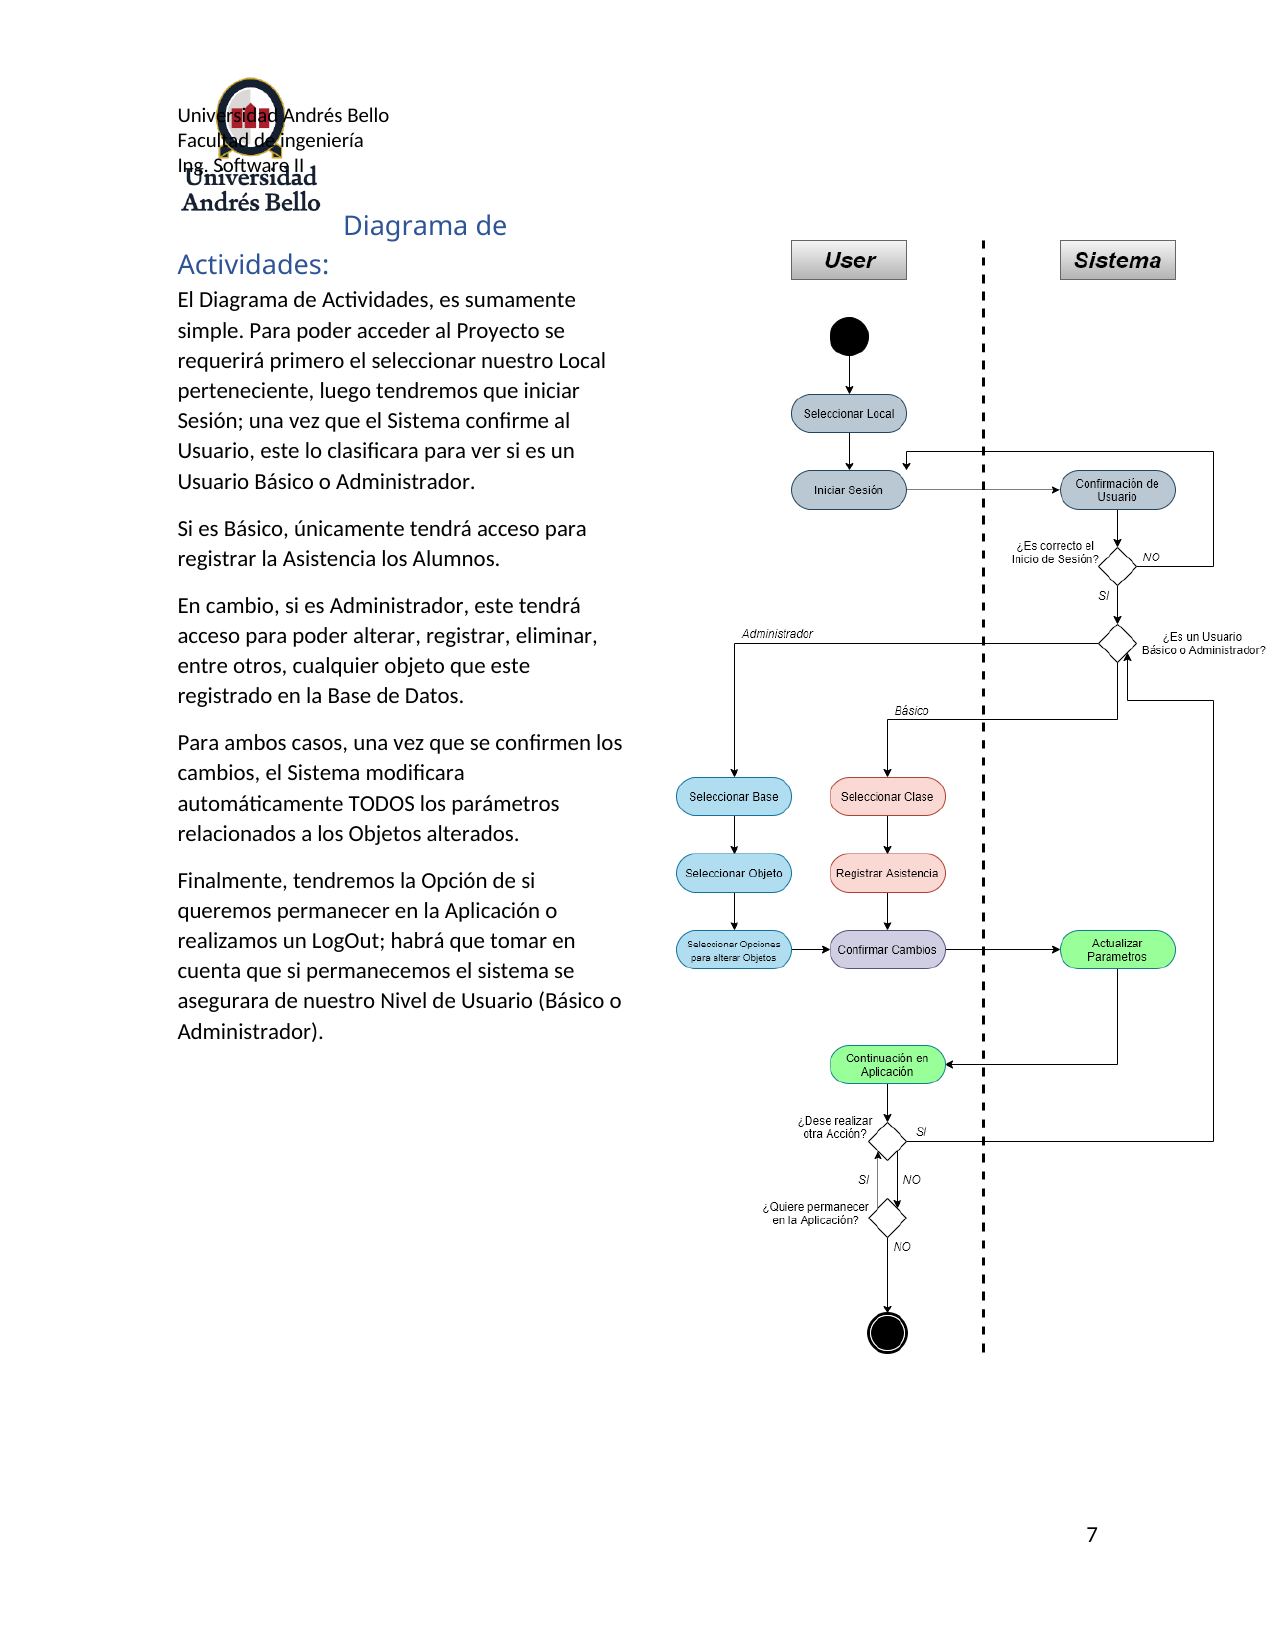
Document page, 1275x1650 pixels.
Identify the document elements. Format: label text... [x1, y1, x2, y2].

subtitle Diagrama de Actividades: [177, 206, 1098, 283]
text En cambio, si es Administrador, este tendrá acceso para poder alterar, registrar, eliminar, entre otros, cualquier objeto que este registrado en la Base de Datos. [177, 591, 645, 709]
text Si es Básico, únicamente tendrá acceso para registrar la Asistencia los Alumnos. [177, 514, 645, 572]
picture [177, 73, 324, 206]
text El Diagrama de Actividades, es sumamente simple. Para poder acceder al Proyecto se requerirá primero el seleccionar nuestro Local perteneciente, luego tendremos que iniciar Sesión; una vez que el Sistema confirme al Usuario, este lo clasificara para ver si es un Usuario Básico o Administrador. [177, 286, 645, 495]
text Finalmente, tendremos la Opción de si queremos permanecer en la Aplicación o realizamos un LogOut; habrá que tomar en cuenta que si permanecemos el sistema se asegurara de nuestro Nivel de Usuario (Básico o Administrador). [177, 866, 645, 1045]
picture [645, 239, 1272, 1355]
text Para ambos casos, una vez que se confirmen los cambios, el Sistema modificara automáticamente TODOS los parámetros relacionados a los Objetos alterados. [177, 728, 645, 847]
